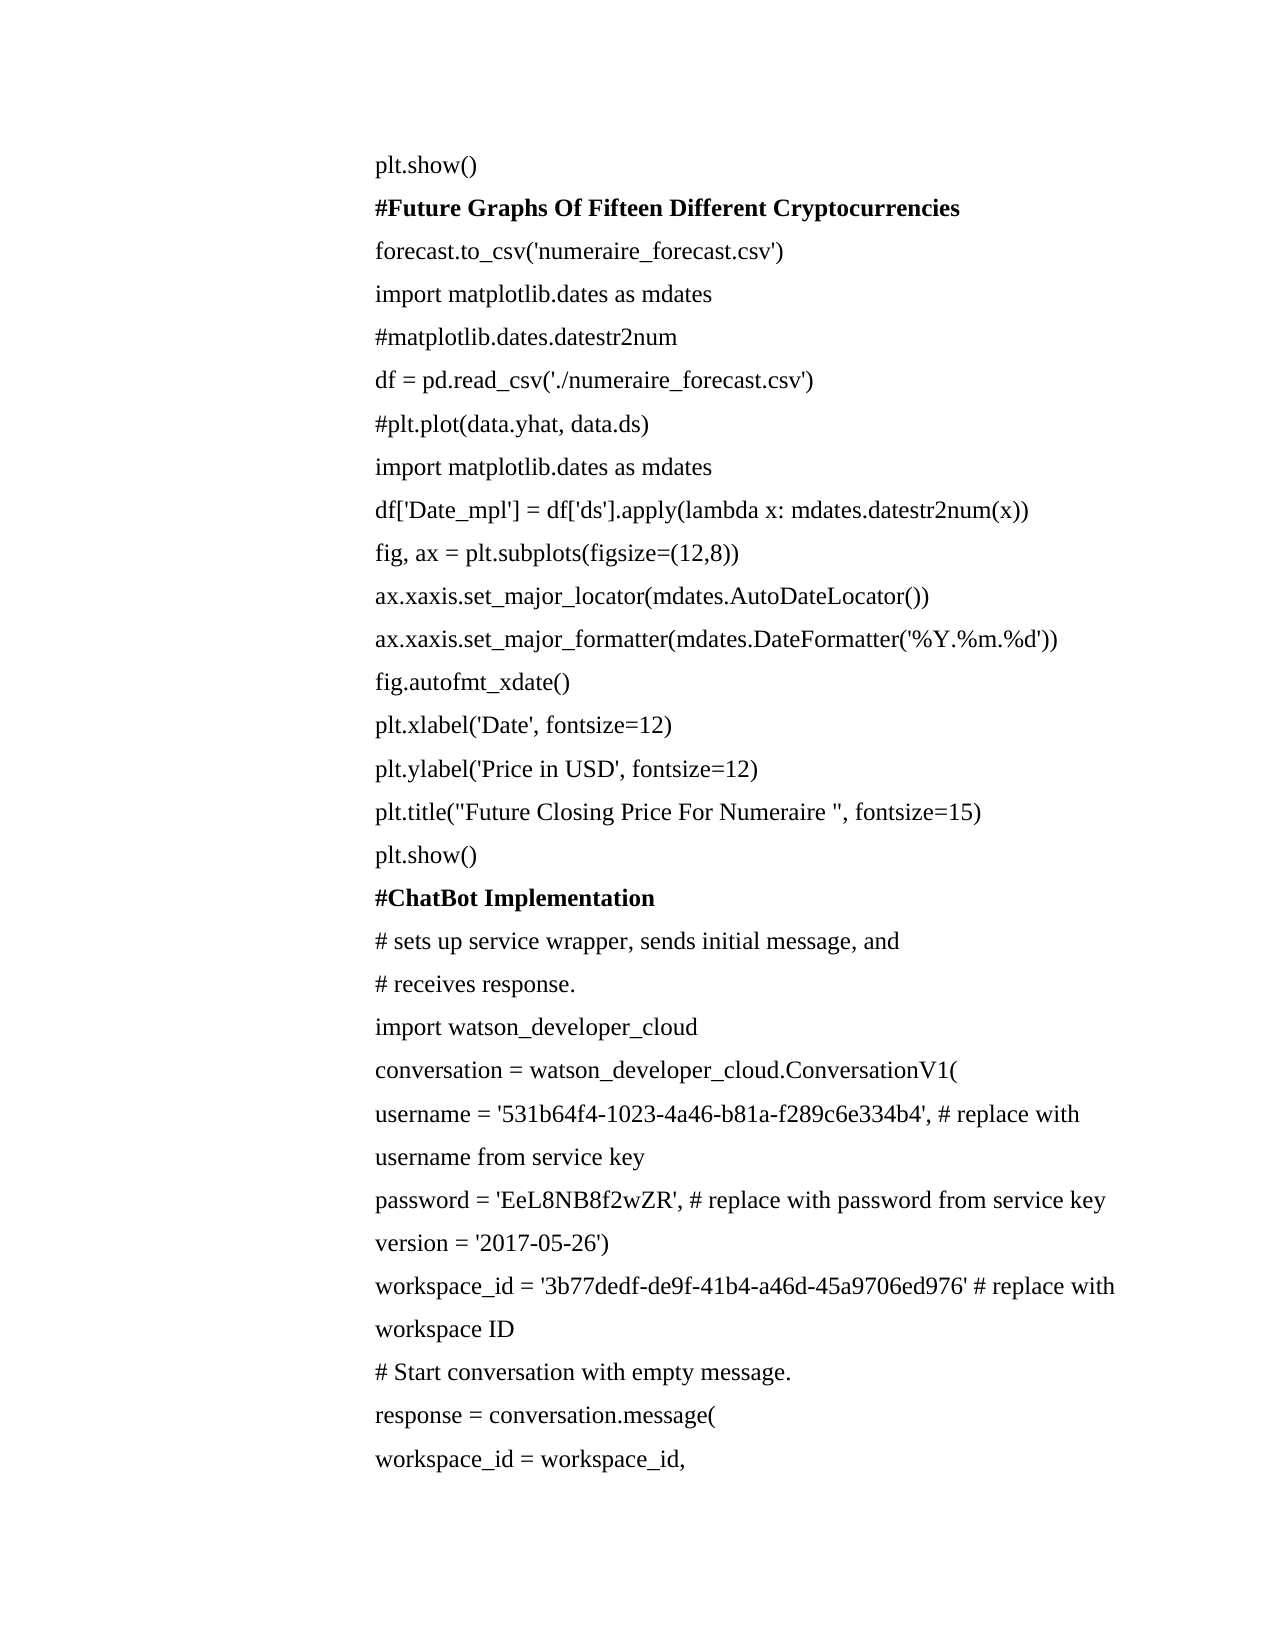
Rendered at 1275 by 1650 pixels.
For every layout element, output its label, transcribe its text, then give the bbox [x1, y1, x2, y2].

list password = 'EeL8NB8f2wZR', # replace with password from service key [375, 1185, 1125, 1214]
list # sets up service wrapper, sends initial message, and [375, 926, 1125, 955]
list #Future Graphs Of Fifteen Different Cryptocurrencies [375, 193, 1125, 222]
list fig.autofmt_xdate() [375, 667, 1125, 696]
list import matplotlib.dates as mdates [375, 279, 1125, 308]
list plt.xlabel('Date', fontsize=12) [375, 711, 1125, 739]
list #matplotlib.dates.datestr2num [375, 322, 1125, 351]
list plt.title("Future Closing Price For Numeraire ", fontsize=15) [375, 797, 1125, 826]
list plt.show() [375, 840, 1125, 869]
list response = conversation.message( [375, 1401, 1125, 1429]
list plt.ylabel('Price in USD', fontsize=12) [375, 754, 1125, 782]
list ax.xaxis.set_major_locator(mdates.AutoDateLocator()) [375, 581, 1125, 610]
list version = '2017-05-26') [375, 1228, 1125, 1257]
list #ChatBot Implementation [375, 883, 1125, 912]
text df = pd.read_csv('./numeraire_forecast.csv') [150, 366, 1125, 394]
list ax.xaxis.set_major_formatter(mdates.DateFormatter('%Y.%m.%d')) [375, 624, 1125, 653]
list df['Date_mpl'] = df['ds'].apply(lambda x: mdates.datestr2num(x)) [375, 495, 1125, 524]
list forecast.to_csv('numeraire_forecast.csv') [375, 236, 1125, 265]
text conversation = watson_developer_cloud.ConversationV1( [150, 1056, 1125, 1084]
list # Start conversation with empty message. [375, 1357, 1125, 1386]
list workspace_id = '3b77dedf-de9f-41b4-a46d-45a9706ed976' # replace with workspace ID [375, 1271, 1125, 1343]
text #plt.plot(data.yhat, data.ds) [150, 409, 1125, 437]
list # receives response. [375, 969, 1125, 998]
list plt.show() [375, 150, 1125, 179]
list username = '531b64f4-1023-4a46-b81a-f289c6e334b4', # replace with username from service key [375, 1099, 1125, 1171]
list import matplotlib.dates as mdates [375, 452, 1125, 481]
list import watson_developer_cloud [375, 1012, 1125, 1041]
text fig, ax = plt.subplots(figsize=(12,8)) [150, 538, 1125, 567]
list workspace_id = workspace_id, [375, 1444, 1125, 1472]
